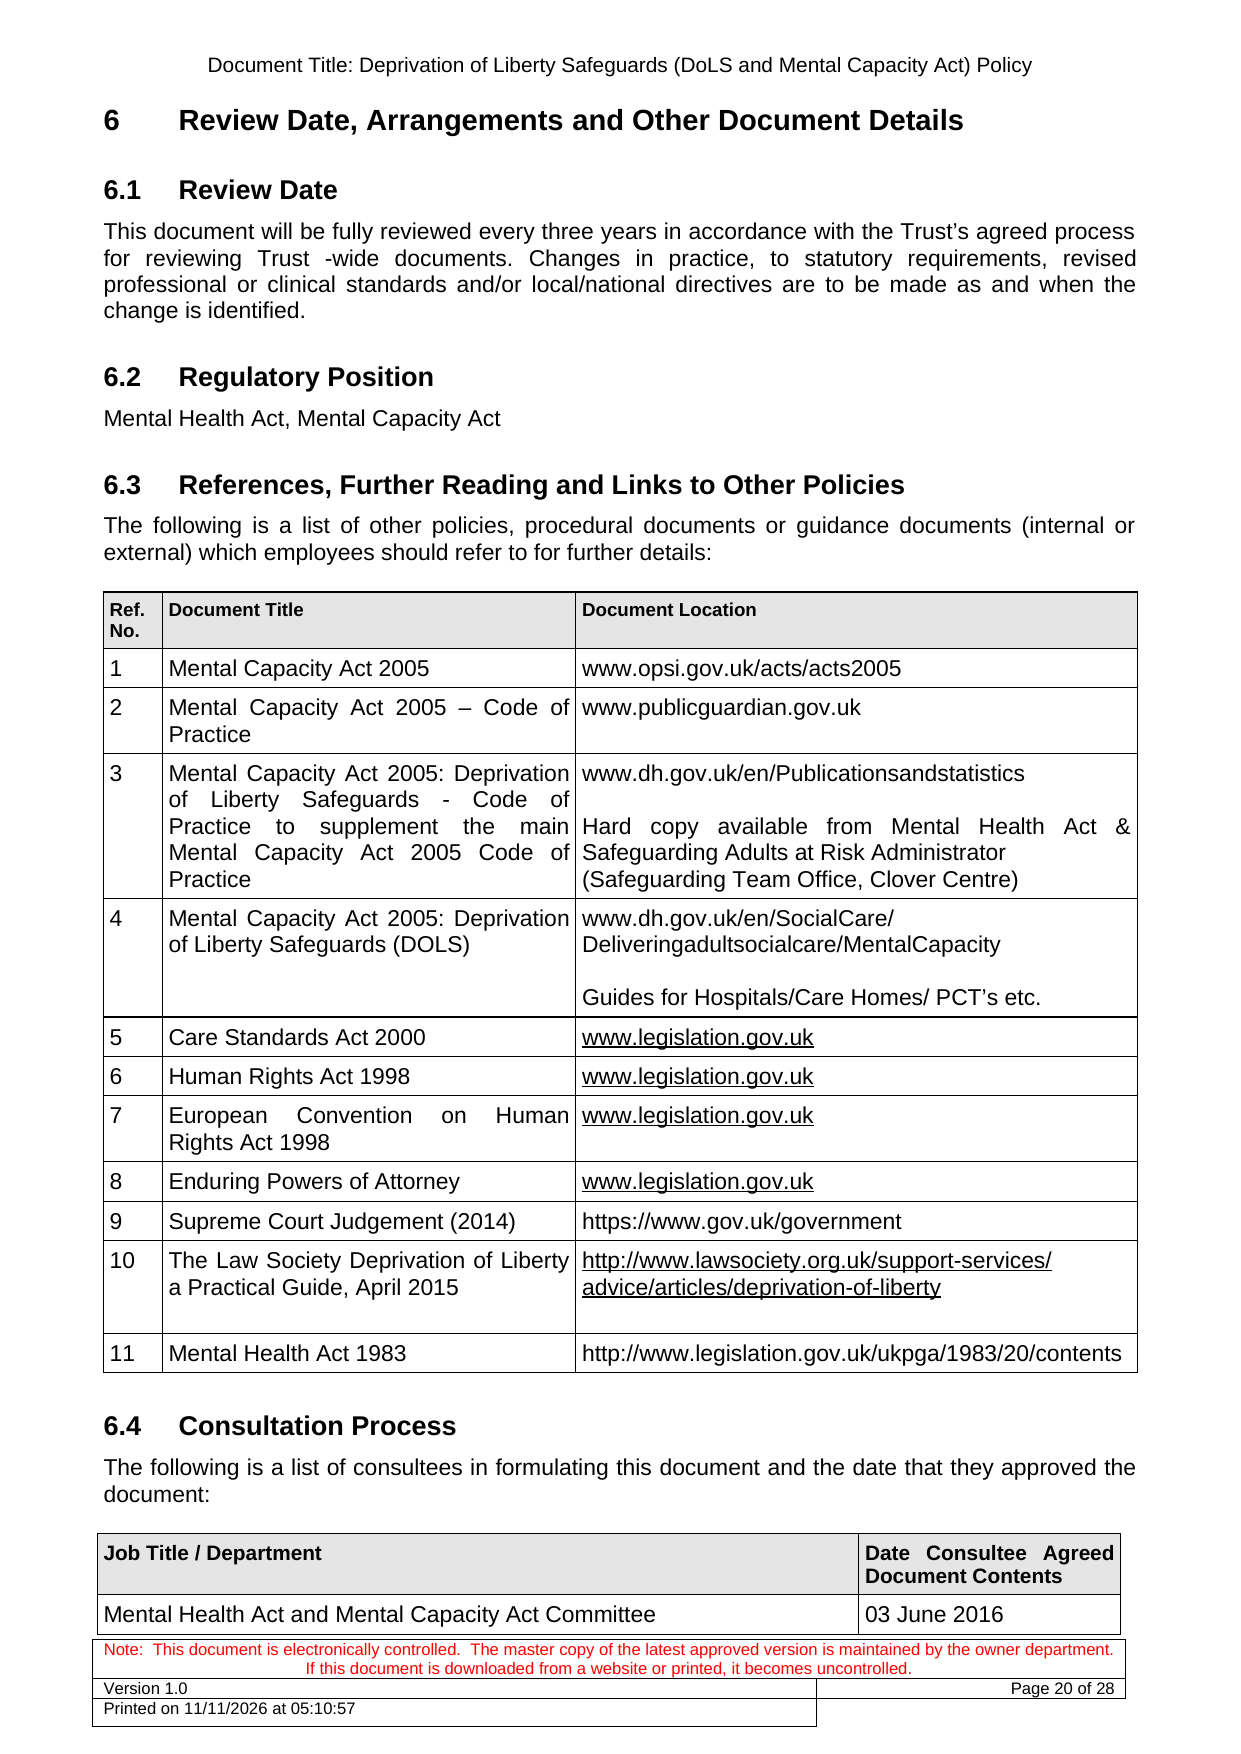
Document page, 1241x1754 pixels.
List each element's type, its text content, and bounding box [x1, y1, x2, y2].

table_cell Mental Capacity Act 2005: Deprivation of Liberty Safeguards - Code of Practice to supplement the main Mental Capacity Act 2005 Code of Practice [163, 754, 575, 898]
table_cell www.legislation.gov.uk [576, 1018, 1137, 1056]
subtitle Review Date, Arrangements and Other Document Details [103, 103, 1137, 137]
table_cell 7 [104, 1096, 162, 1161]
table_cell 10 [104, 1241, 162, 1332]
table_cell 6 [104, 1057, 162, 1095]
table_cell 2 [104, 688, 162, 753]
table_cell www.legislation.gov.uk [576, 1162, 1137, 1201]
subtitle Review Date [103, 174, 1137, 206]
table_cell www.publicguardian.gov.uk [576, 688, 1137, 753]
table_cell 8 [104, 1162, 162, 1201]
table_cell www.dh.gov.uk/en/SocialCare/Deliveringadultsocialcare/MentalCapacity Guides for Hospitals/Care Homes/ PCT’s etc. [576, 899, 1137, 1016]
table_cell 3 [104, 754, 162, 898]
table_header Job Title / Department [98, 1534, 858, 1594]
table_cell Mental Health Act 1983 [163, 1334, 575, 1372]
table_cell 03 June 2016 [859, 1595, 1120, 1634]
table_cell European Convention on Human Rights Act 1998 [163, 1096, 575, 1161]
table_cell Human Rights Act 1998 [163, 1057, 575, 1095]
table_cell Enduring Powers of Attorney [163, 1162, 575, 1201]
table_cell https://www.gov.uk/government [576, 1202, 1137, 1240]
subtitle Consultation Process [103, 1410, 1137, 1442]
table_cell The Law Society Deprivation of Liberty a Practical Guide, April 2015 [163, 1241, 575, 1332]
table_cell www.legislation.gov.uk [576, 1057, 1137, 1095]
text Mental Health Act, Mental Capacity Act [103, 405, 1137, 431]
text The following is a list of consultees in formulating this document and the date that they approved the document: [103, 1454, 1137, 1507]
table_cell http://www.lawsociety.org.uk/support-services/advice/articles/deprivation-of-liberty [576, 1241, 1137, 1332]
subtitle References, Further Reading and Links to Other Policies [103, 469, 1137, 500]
table_cell 9 [104, 1202, 162, 1240]
table_cell Mental Health Act and Mental Capacity Act Committee [98, 1595, 858, 1634]
table_cell 5 [104, 1018, 162, 1056]
text This document will be fully reviewed every three years in accordance with the Trust’s agreed process for reviewing Trust -wide documents. Changes in practice, to statutory requirements, revised professional or clinical standards and/or local/national directives are to be made as and when the change is identified. [103, 218, 1137, 323]
text The following is a list of other policies, procedural documents or guidance documents (internal or external) which employees should refer to for further details: [103, 512, 1137, 565]
table_header Ref. No. [104, 593, 162, 648]
table_cell Care Standards Act 2000 [163, 1018, 575, 1056]
table_cell Mental Capacity Act 2005 [163, 649, 575, 687]
table_header Document Location [576, 593, 1137, 648]
table_header Date Consultee Agreed Document Contents [859, 1534, 1120, 1594]
table_cell 4 [104, 899, 162, 1016]
subtitle Regulatory Position [103, 361, 1137, 392]
table_cell 1 [104, 649, 162, 687]
table_cell 11 [104, 1334, 162, 1372]
table_cell Supreme Court Judgement (2014) [163, 1202, 575, 1240]
table_cell Mental Capacity Act 2005: Deprivation of Liberty Safeguards (DOLS) [163, 899, 575, 1016]
table_cell http://www.legislation.gov.uk/ukpga/1983/20/contents [576, 1334, 1137, 1372]
table_header Document Title [163, 593, 575, 648]
table_cell www.legislation.gov.uk [576, 1096, 1137, 1161]
table_cell Mental Capacity Act 2005 – Code of Practice [163, 688, 575, 753]
table_cell www.dh.gov.uk/en/Publicationsandstatistics Hard copy available from Mental Health Act & Safeguarding Adults at Risk Administrator (Safeguarding Team Office, Clover Centre) [576, 754, 1137, 898]
table_cell www.opsi.gov.uk/acts/acts2005 [576, 649, 1137, 687]
